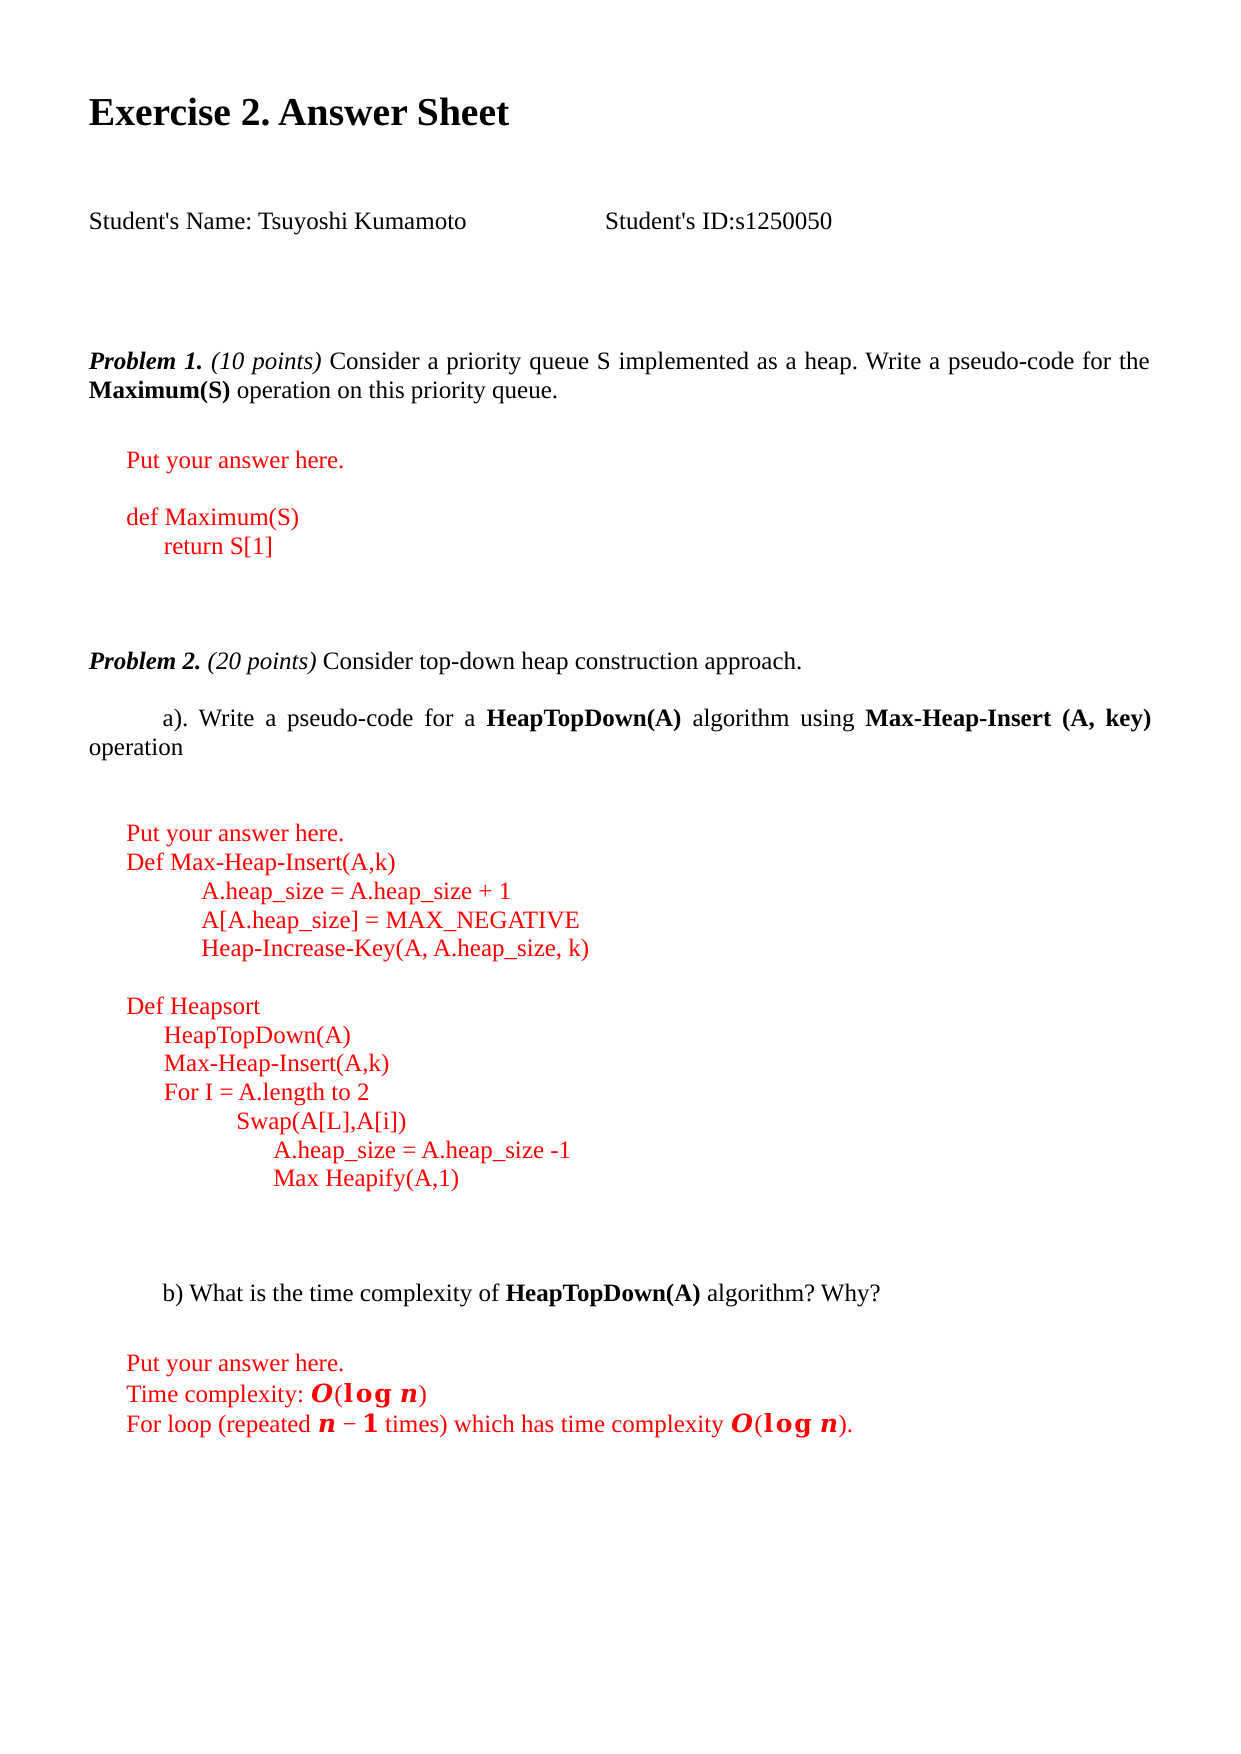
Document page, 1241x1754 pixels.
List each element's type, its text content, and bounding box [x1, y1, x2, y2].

text A[A.heap_size] = MAX_NEGATIVE [201, 905, 1152, 933]
text Put your answer here. [126, 1348, 1152, 1377]
text For I = A.length to 2 [126, 1077, 1152, 1106]
text Def Heapsort [126, 991, 1152, 1020]
text Max-Heap-Insert(A,k) [126, 1048, 1152, 1077]
text b) What is the time complexity of HeapTopDown(A) algorithm? Why? [89, 1278, 1152, 1307]
text For loop (repeated 𝒏 − 𝟏 times) which has time complexity 𝑶(𝐥𝐨𝐠 𝒏). [126, 1407, 1152, 1438]
text A.heap_size = A.heap_size -1 [273, 1135, 1152, 1163]
text Problem 2. (20 points) Consider top-down heap construction approach. [89, 646, 1152, 675]
text Max Heapify(A,1) [273, 1163, 1152, 1192]
text Heap-Increase-Key(A, A.heap_size, k) [201, 933, 1152, 962]
text Def Max-Heap-Insert(A,k) [126, 847, 1152, 876]
text return S[1] [126, 531, 1152, 560]
text a). Write a pseudo-code for a HeapTopDown(A) algorithm using Max-Heap-Insert (A, key) operation [89, 703, 1152, 761]
text Put your answer here. [126, 818, 1152, 847]
text Put your answer here. [126, 445, 1152, 473]
text def Maximum(S) [126, 502, 1152, 531]
text Exercise 2. Answer Sheet [89, 89, 1152, 134]
text HeapTopDown(A) [126, 1020, 1152, 1048]
text Problem 1. (10 points) Consider a priority queue S implemented as a heap. Write a pseudo-code for the Maximum(S) operation on this priority queue. [89, 346, 1152, 403]
text Time complexity: 𝑶(𝐥𝐨𝐠 𝒏) [126, 1377, 1152, 1407]
text Swap(A[L],A[i]) [126, 1106, 1152, 1135]
text Student's Name: Tsuyoshi Kumamoto Student's ID:s1250050 [89, 206, 1152, 235]
text A.heap_size = A.heap_size + 1 [201, 876, 1152, 905]
